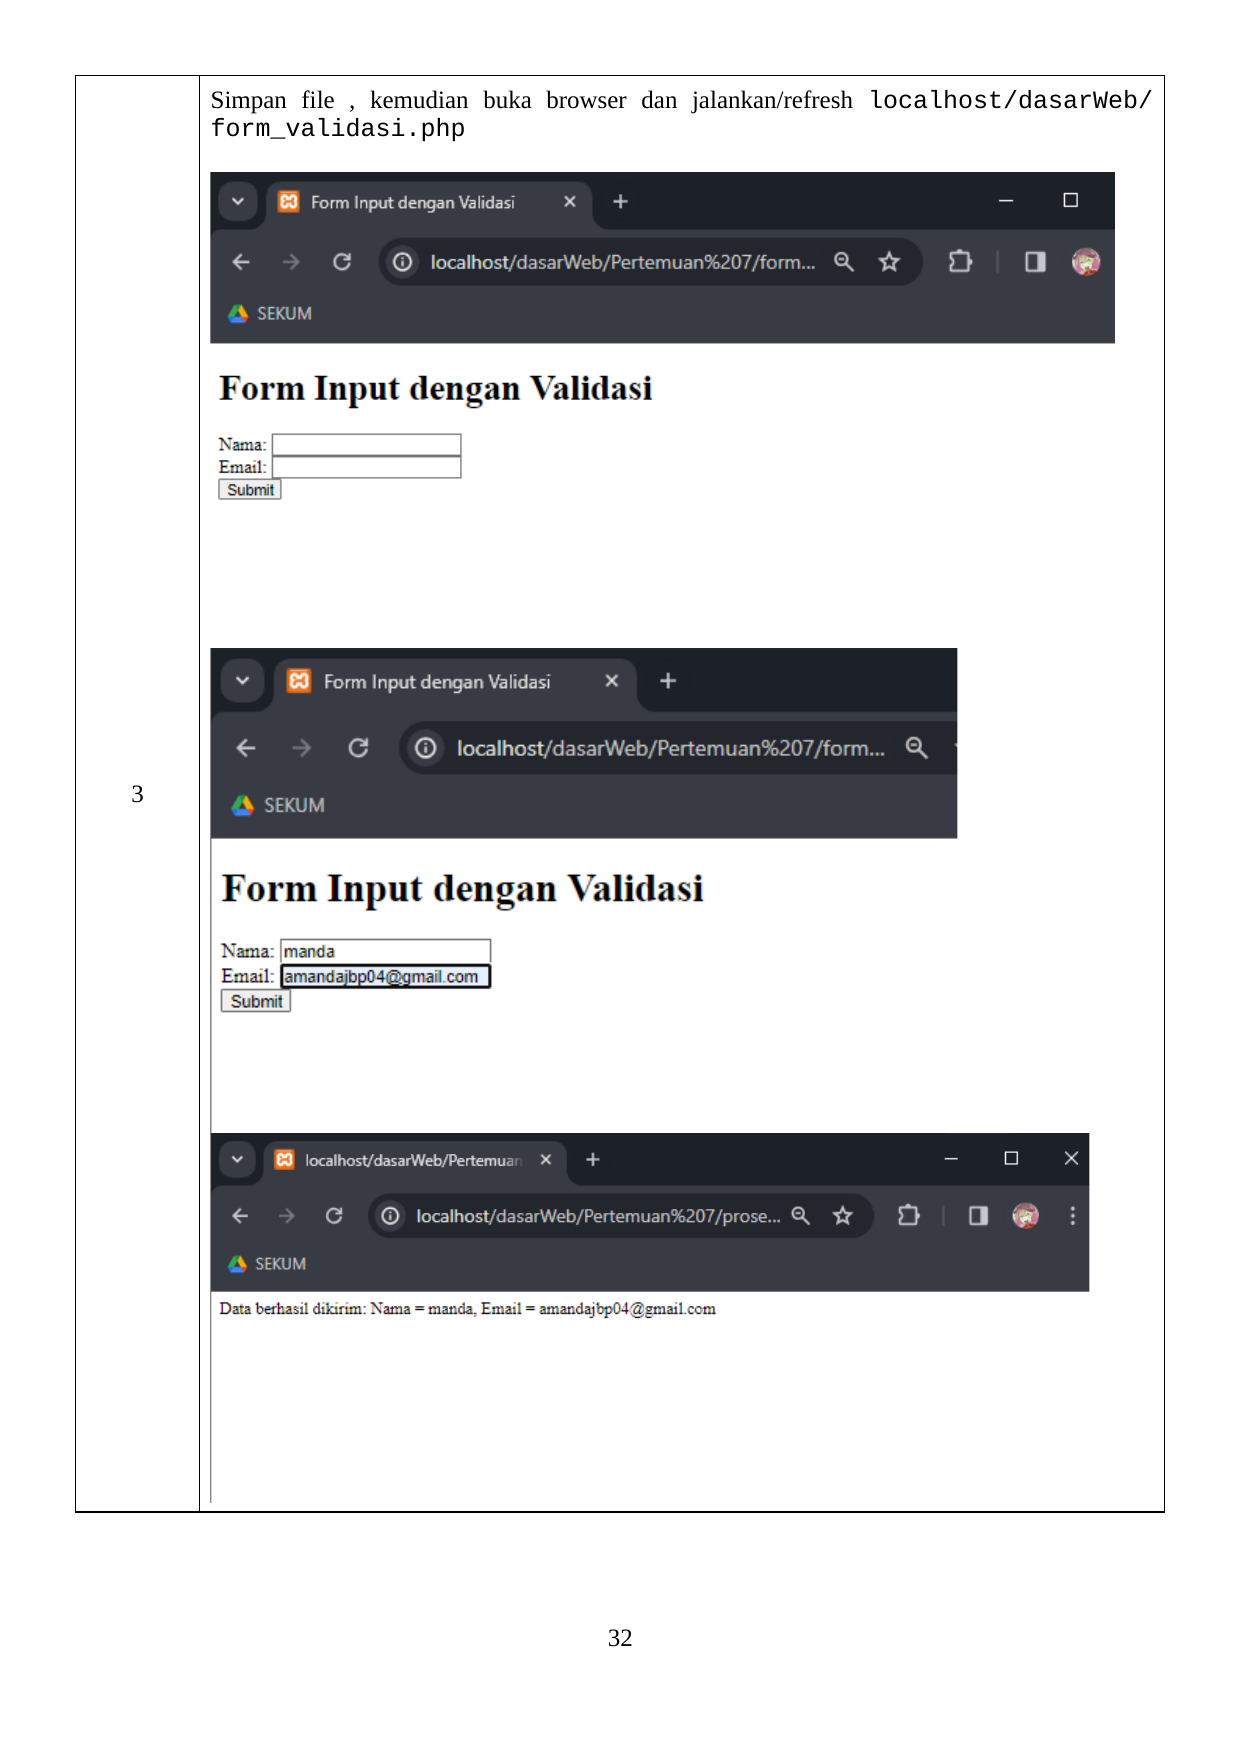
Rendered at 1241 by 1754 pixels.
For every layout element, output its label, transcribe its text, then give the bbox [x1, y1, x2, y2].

table_header 3 [76, 76, 199, 1511]
picture [210, 172, 1115, 1503]
table_header Simpan file , kemudian buka browser dan jalankan/refresh localhost/dasarWeb/ form_validasi.php [200, 76, 1164, 1511]
